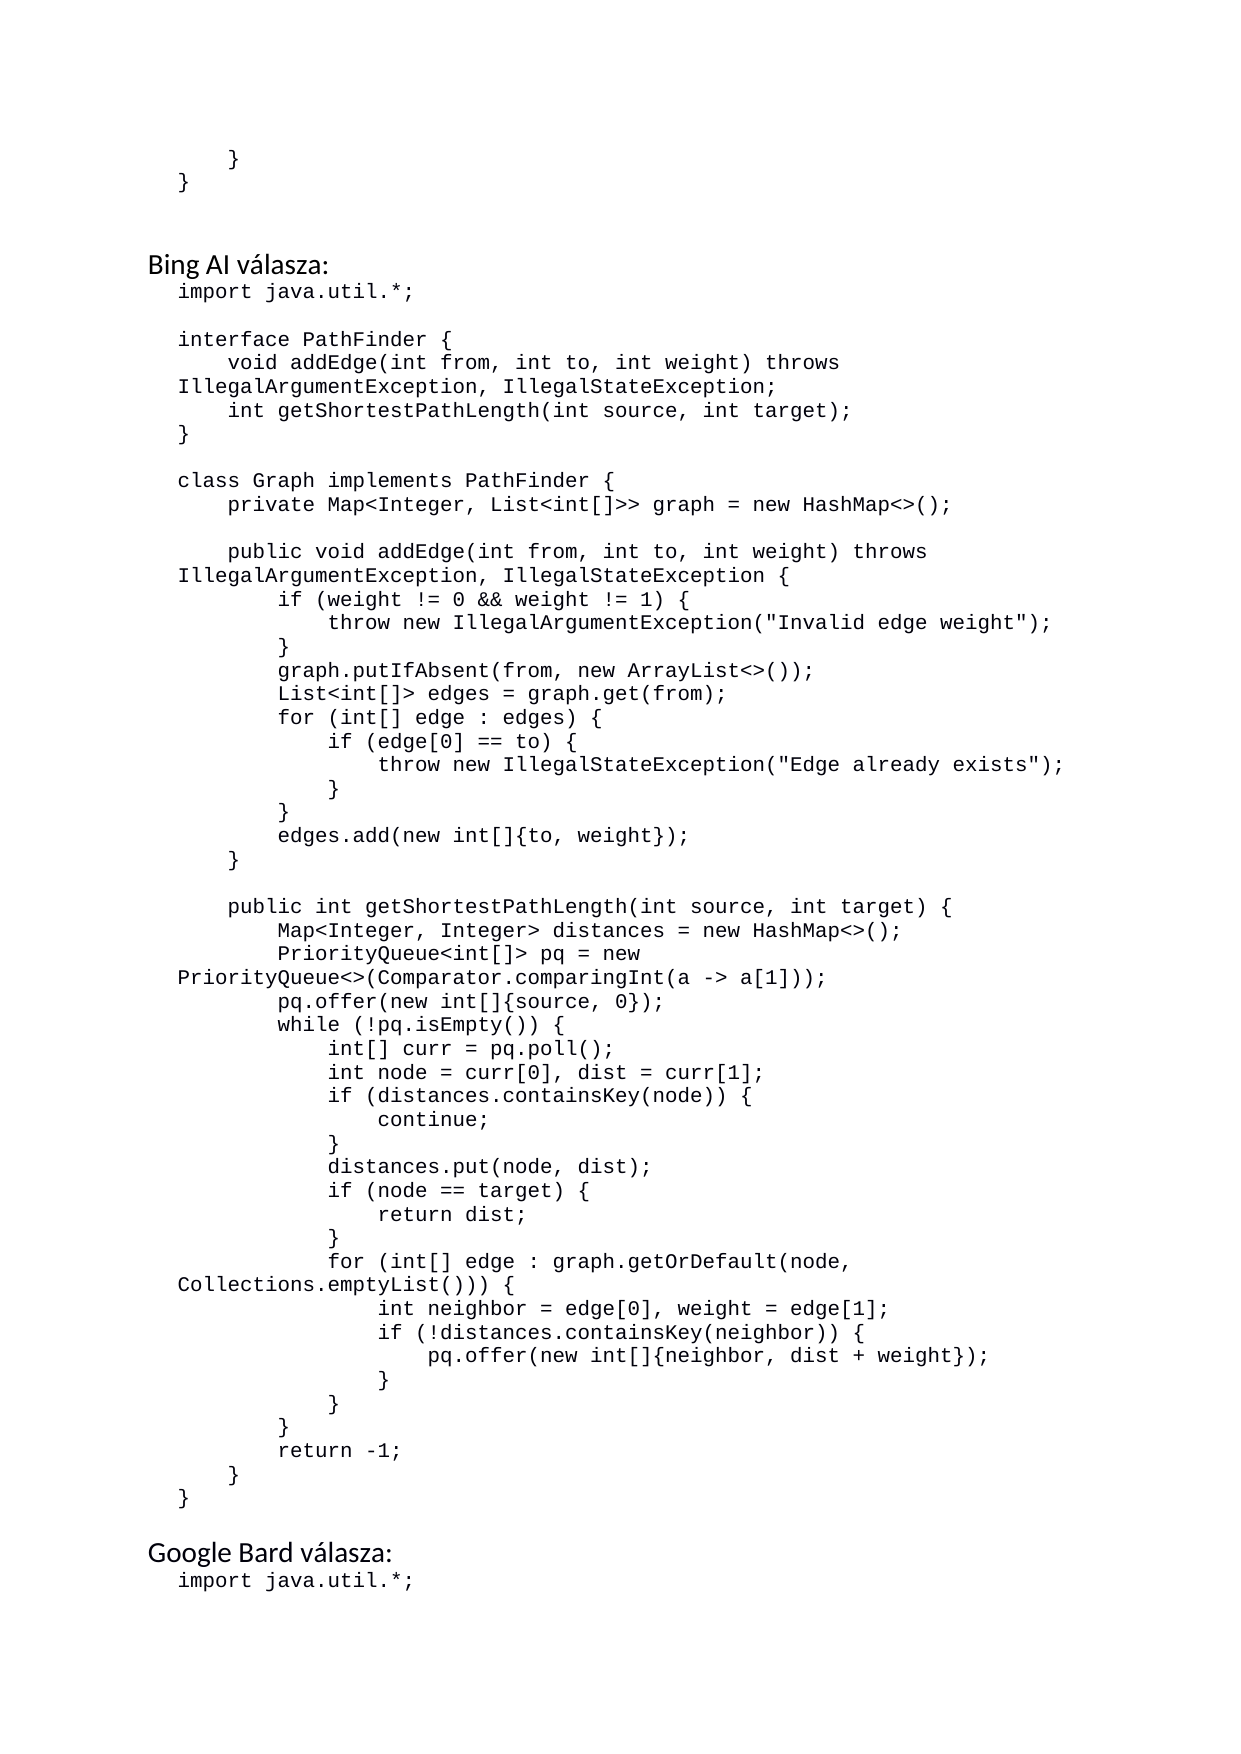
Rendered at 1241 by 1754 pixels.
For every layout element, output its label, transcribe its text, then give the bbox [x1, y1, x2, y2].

text throw new IllegalStateException("Edge already exists"); [177, 754, 1093, 778]
text Map<Integer, Integer> distances = new HashMap<>(); [177, 920, 1093, 943]
text private Map<Integer, List<int[]>> graph = new HashMap<>(); [177, 494, 1093, 518]
text } [177, 423, 1093, 447]
text for (int[] edge : graph.getOrDefault(node, Collections.emptyList())) { [177, 1251, 1093, 1298]
text PriorityQueue<int[]> pq = new PriorityQueue<>(Comparator.comparingInt(a -> a[1])); [177, 943, 1093, 991]
text } [177, 1464, 1093, 1487]
text } [177, 1133, 1093, 1156]
text public int getShortestPathLength(int source, int target) { [177, 896, 1093, 920]
text if (edge[0] == to) { [177, 731, 1093, 754]
text } [177, 1393, 1093, 1416]
text List<int[]> edges = graph.get(from); [177, 683, 1093, 707]
text throw new IllegalArgumentException("Invalid edge weight"); [177, 612, 1093, 636]
text return -1; [177, 1440, 1093, 1464]
text distances.put(node, dist); [177, 1156, 1093, 1180]
text continue; [177, 1109, 1093, 1133]
text } [177, 1227, 1093, 1251]
text int neighbor = edge[0], weight = edge[1]; [177, 1298, 1093, 1322]
text } [177, 849, 1093, 872]
text int[] curr = pq.poll(); [177, 1038, 1093, 1062]
text Bing AI válasza: [148, 246, 1093, 281]
text if (distances.containsKey(node)) { [177, 1085, 1093, 1109]
text graph.putIfAbsent(from, new ArrayList<>()); [177, 660, 1093, 683]
text import java.util.*; [177, 1570, 1093, 1594]
text while (!pq.isEmpty()) { [177, 1014, 1093, 1038]
text edges.add(new int[]{to, weight}); [177, 825, 1093, 849]
text public void addEdge(int from, int to, int weight) throws IllegalArgumentException, IllegalStateException { [177, 541, 1093, 589]
text } [177, 1369, 1093, 1393]
text } [177, 171, 1093, 195]
text } [177, 1416, 1093, 1440]
text Google Bard válasza: [148, 1534, 1093, 1570]
text if (!distances.containsKey(neighbor)) { [177, 1322, 1093, 1345]
text if (node == target) { [177, 1180, 1093, 1203]
text } [177, 802, 1093, 825]
text pq.offer(new int[]{neighbor, dist + weight}); [177, 1345, 1093, 1369]
text import java.util.*; [177, 281, 1093, 305]
text for (int[] edge : edges) { [177, 707, 1093, 731]
text int node = curr[0], dist = curr[1]; [177, 1062, 1093, 1085]
text if (weight != 0 && weight != 1) { [177, 589, 1093, 612]
text pq.offer(new int[]{source, 0}); [177, 991, 1093, 1014]
text } [177, 778, 1093, 802]
text void addEdge(int from, int to, int weight) throws IllegalArgumentException, IllegalStateException; [177, 352, 1093, 399]
text int getShortestPathLength(int source, int target); [177, 399, 1093, 423]
text } [177, 636, 1093, 660]
text class Graph implements PathFinder { [177, 471, 1093, 494]
text } [177, 1487, 1093, 1511]
text return dist; [177, 1203, 1093, 1227]
text } [177, 148, 1093, 171]
text interface PathFinder { [177, 329, 1093, 352]
